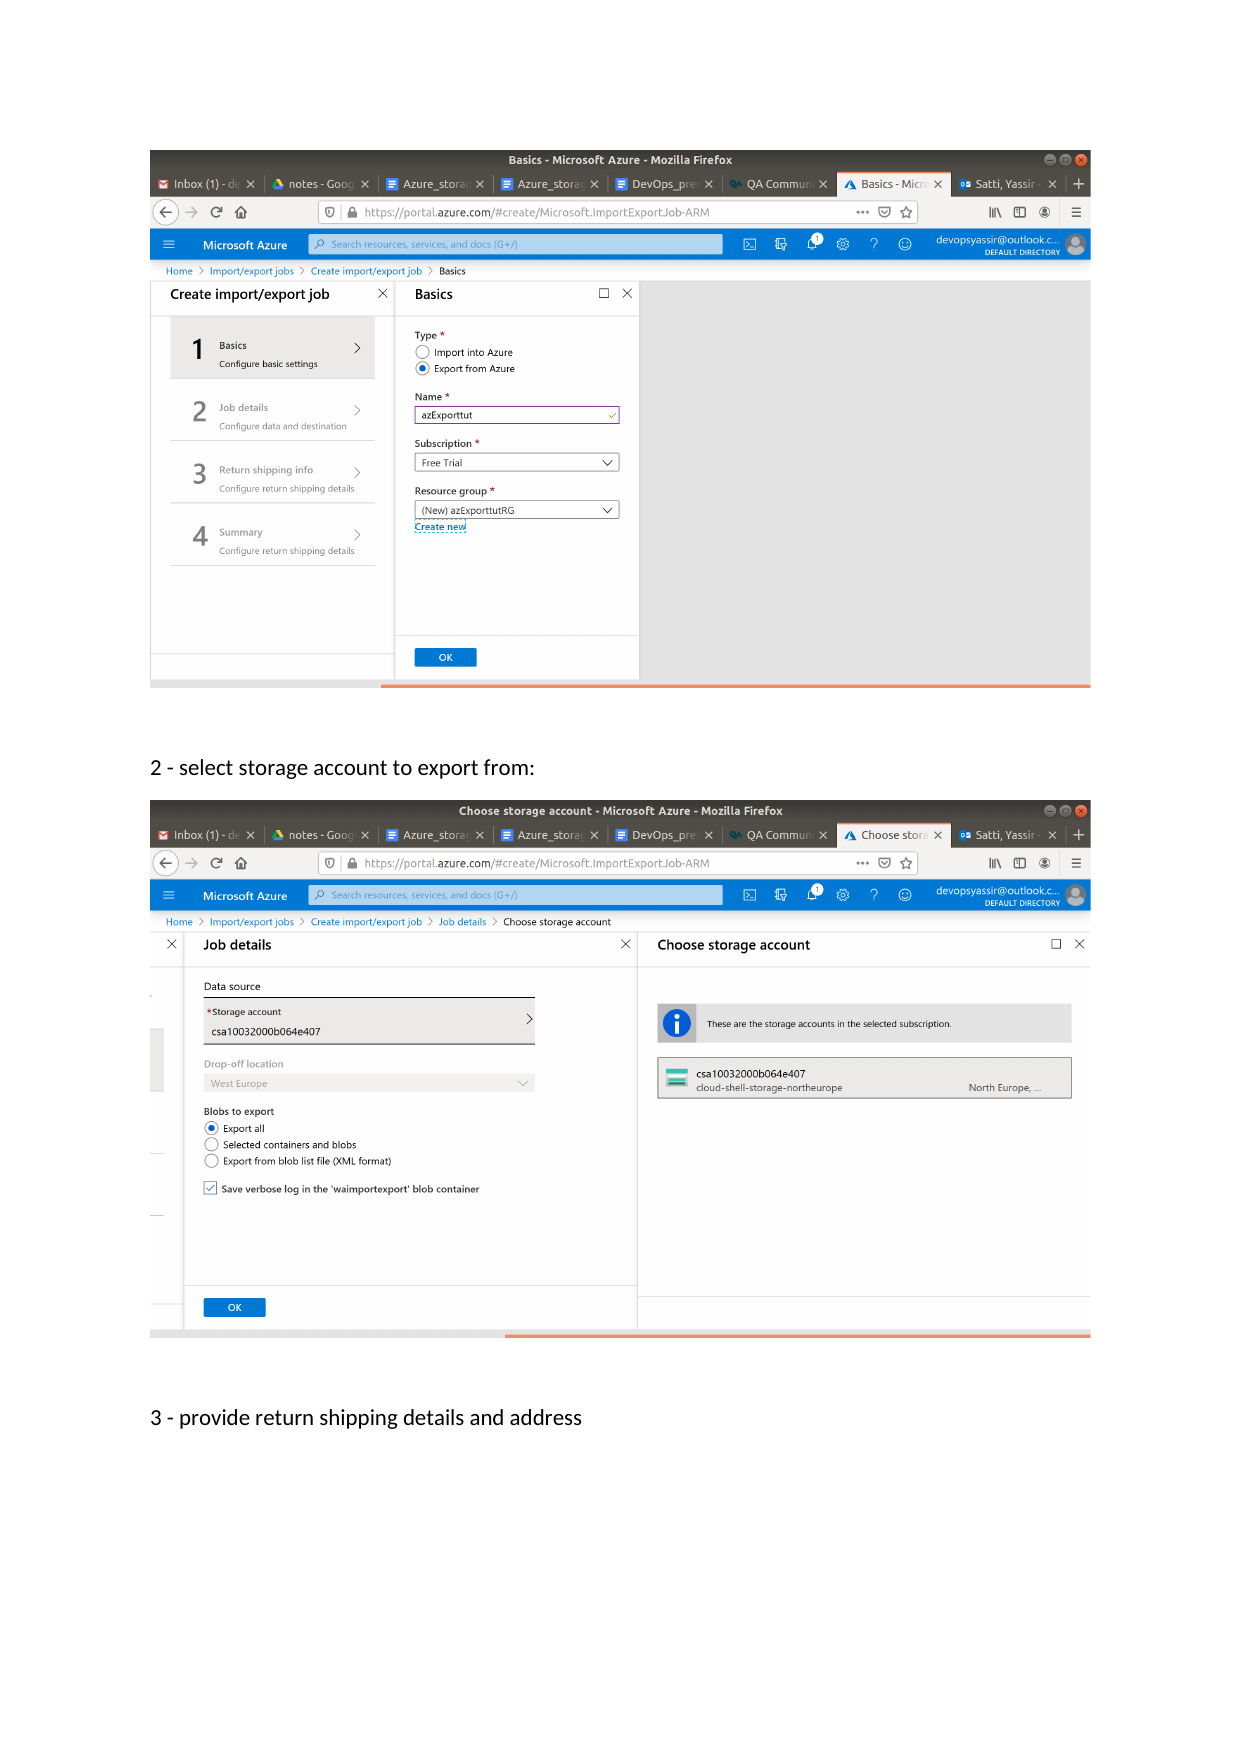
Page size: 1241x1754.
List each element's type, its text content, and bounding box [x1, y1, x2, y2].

picture [150, 150, 1091, 688]
text 3 - provide return shipping details and address [150, 1403, 1090, 1431]
text 2 - select storage account to export from: [150, 753, 1090, 781]
picture [150, 800, 1091, 1338]
